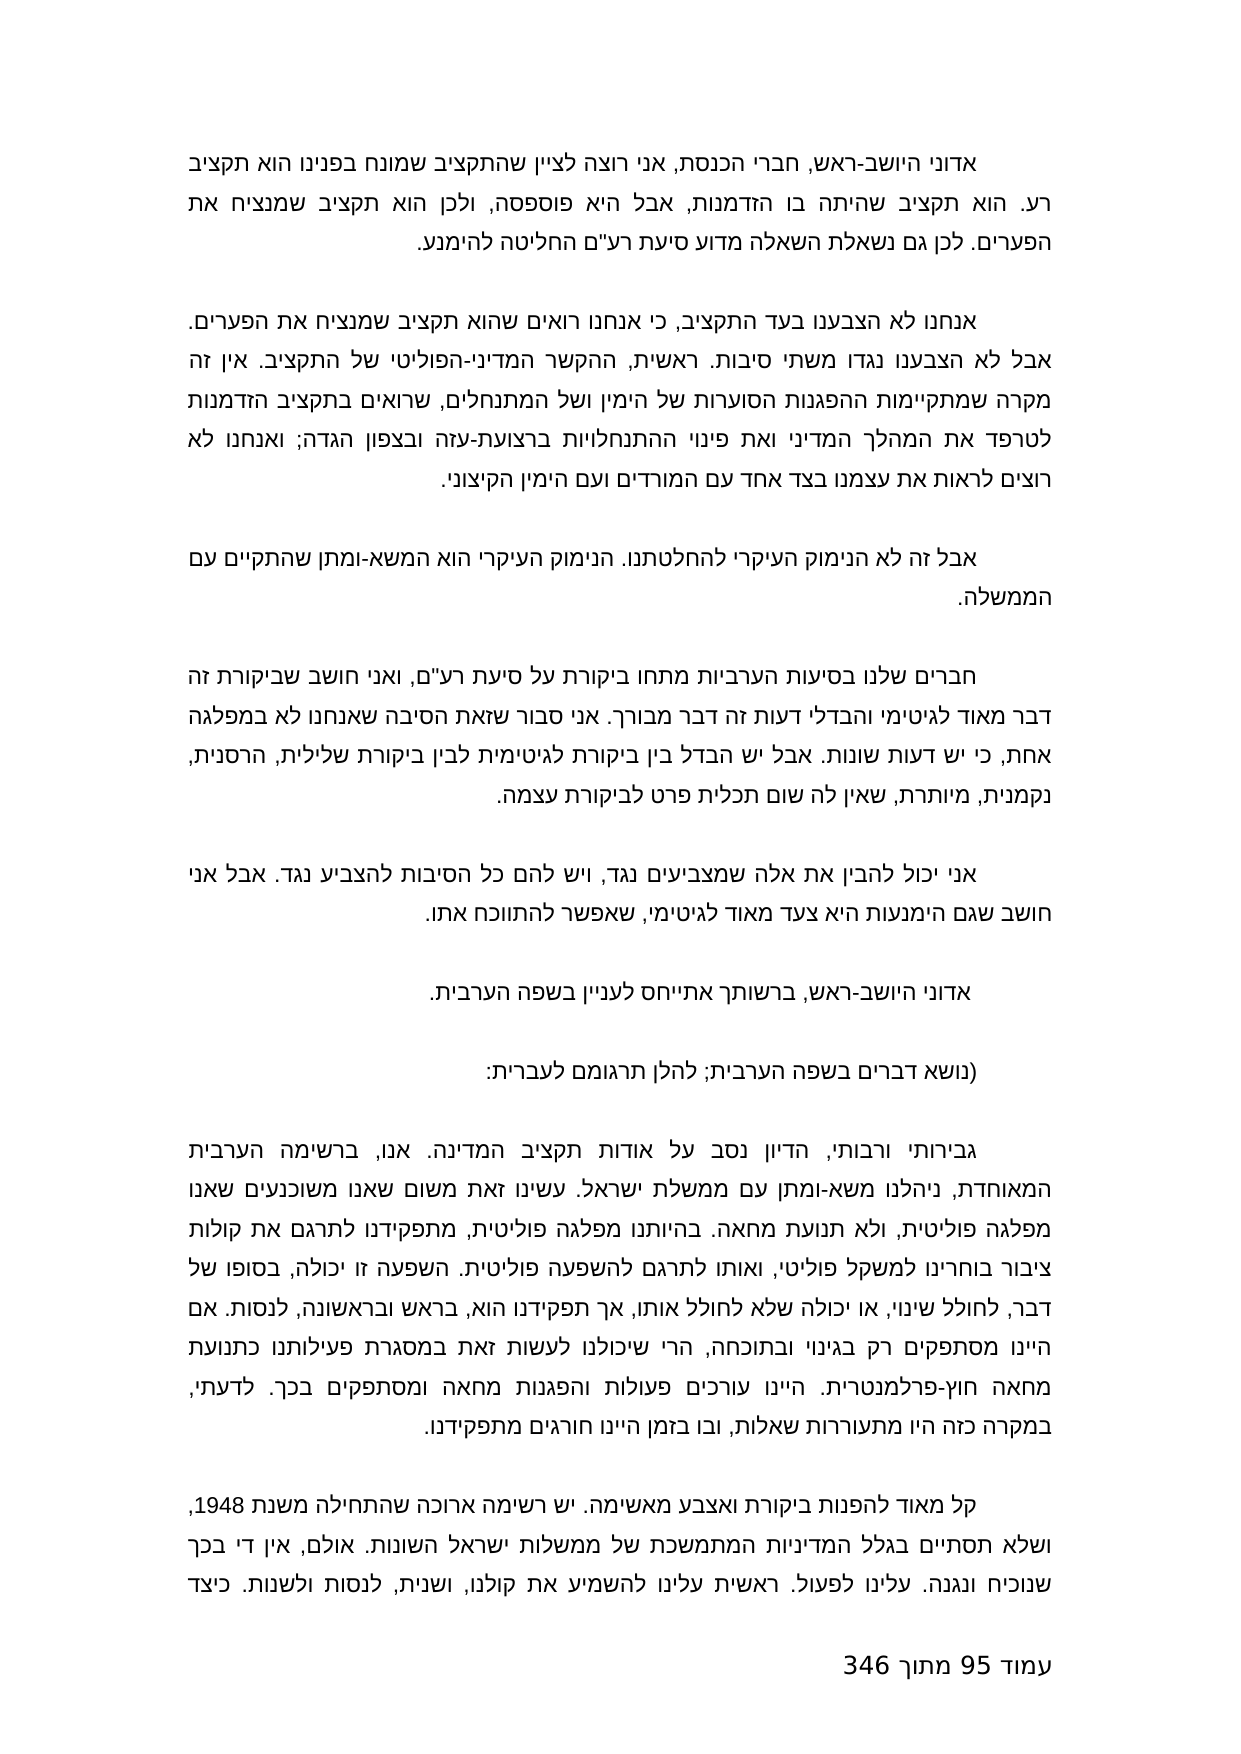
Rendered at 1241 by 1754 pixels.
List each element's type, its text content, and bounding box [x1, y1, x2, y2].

text אבל זה לא הנימוק העיקרי להחלטתנו. הנימוק העיקרי הוא המשא-ומתן שהתקיים עם הממשלה. [187, 545, 1053, 611]
text חברים שלנו בסיעות הערביות מתחו ביקורת על סיעת רע"ם, ואני חושב שביקורת זה דבר מאוד לגיטימי והבדלי דעות זה דבר מבורך. אני סבור שזאת הסיבה שאנחנו לא במפלגה אחת, כי יש דעות שונות. אבל יש הבדל בין ביקורת לגיטימית לבין ביקורת שלילית, הרסנית, נקמנית, מיותרת, שאין לה שום תכלית פרט לביקורת עצמה. [187, 663, 1053, 808]
text אדוני היושב-ראש, ברשותך אתייחס לעניין בשפה הערבית. [187, 979, 1053, 1005]
text אנחנו לא הצבענו בעד התקציב, כי אנחנו רואים שהוא תקציב שמנציח את הפערים. אבל לא הצבענו נגדו משתי סיבות. ראשית, ההקשר המדיני-הפוליטי של התקציב. אין זה מקרה שמתקיימות ההפגנות הסוערות של הימין ושל המתנחלים, שרואים בתקציב הזדמנות לטרפד את המהלך המדיני ואת פינוי ההתנחלויות ברצועת-עזה ובצפון הגדה; ואנחנו לא רוצים לראות את עצמנו בצד אחד עם המורדים ועם הימין הקיצוני. [187, 308, 1053, 492]
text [187, 1492, 1053, 1598]
text אדוני היושב-ראש, חברי הכנסת, אני רוצה לציין שהתקציב שמונח בפנינו הוא תקציב רע. הוא תקציב שהיתה בו הזדמנות, אבל היא פוספסה, ולכן הוא תקציב שמנציח את הפערים. לכן גם נשאלת השאלה מדוע סיעת רע"ם החליטה להימנע. [187, 150, 1053, 255]
text (נושא דברים בשפה הערבית; להלן תרגומם לעברית: [187, 1058, 1053, 1084]
text אני יכול להבין את אלה שמצביעים נגד, ויש להם כל הסיבות להצביע נגד. אבל אני חושב שגם הימנעות היא צעד מאוד לגיטימי, שאפשר להתווכח אתו. [187, 861, 1053, 926]
text גבירותי ורבותי, הדיון נסב על אודות תקציב המדינה. אנו, ברשימה הערבית המאוחדת, ניהלנו משא-ומתן עם ממשלת ישראל. עשינו זאת משום שאנו משוכנעים שאנו מפלגה פוליטית, ולא תנועת מחאה. בהיותנו מפלגה פוליטית, מתפקידנו לתרגם את קולות ציבור בוחרינו למשקל פוליטי, ואותו לתרגם להשפעה פוליטית. השפעה זו יכולה, בסופו של דבר, לחולל שינוי, או יכולה שלא לחולל אותו, אך תפקידנו הוא, בראש ובראשונה, לנסות. אם היינו מסתפקים רק בגינוי ובתוכחה, הרי שיכולנו לעשות זאת במסגרת פעילותנו כתנועת מחאה חוץ-פרלמנטרית. היינו עורכים פעולות והפגנות מחאה ומסתפקים בכך. לדעתי, במקרה כזה היו מתעוררות שאלות, ובו בזמן היינו חורגים מתפקידנו. [187, 1137, 1053, 1440]
